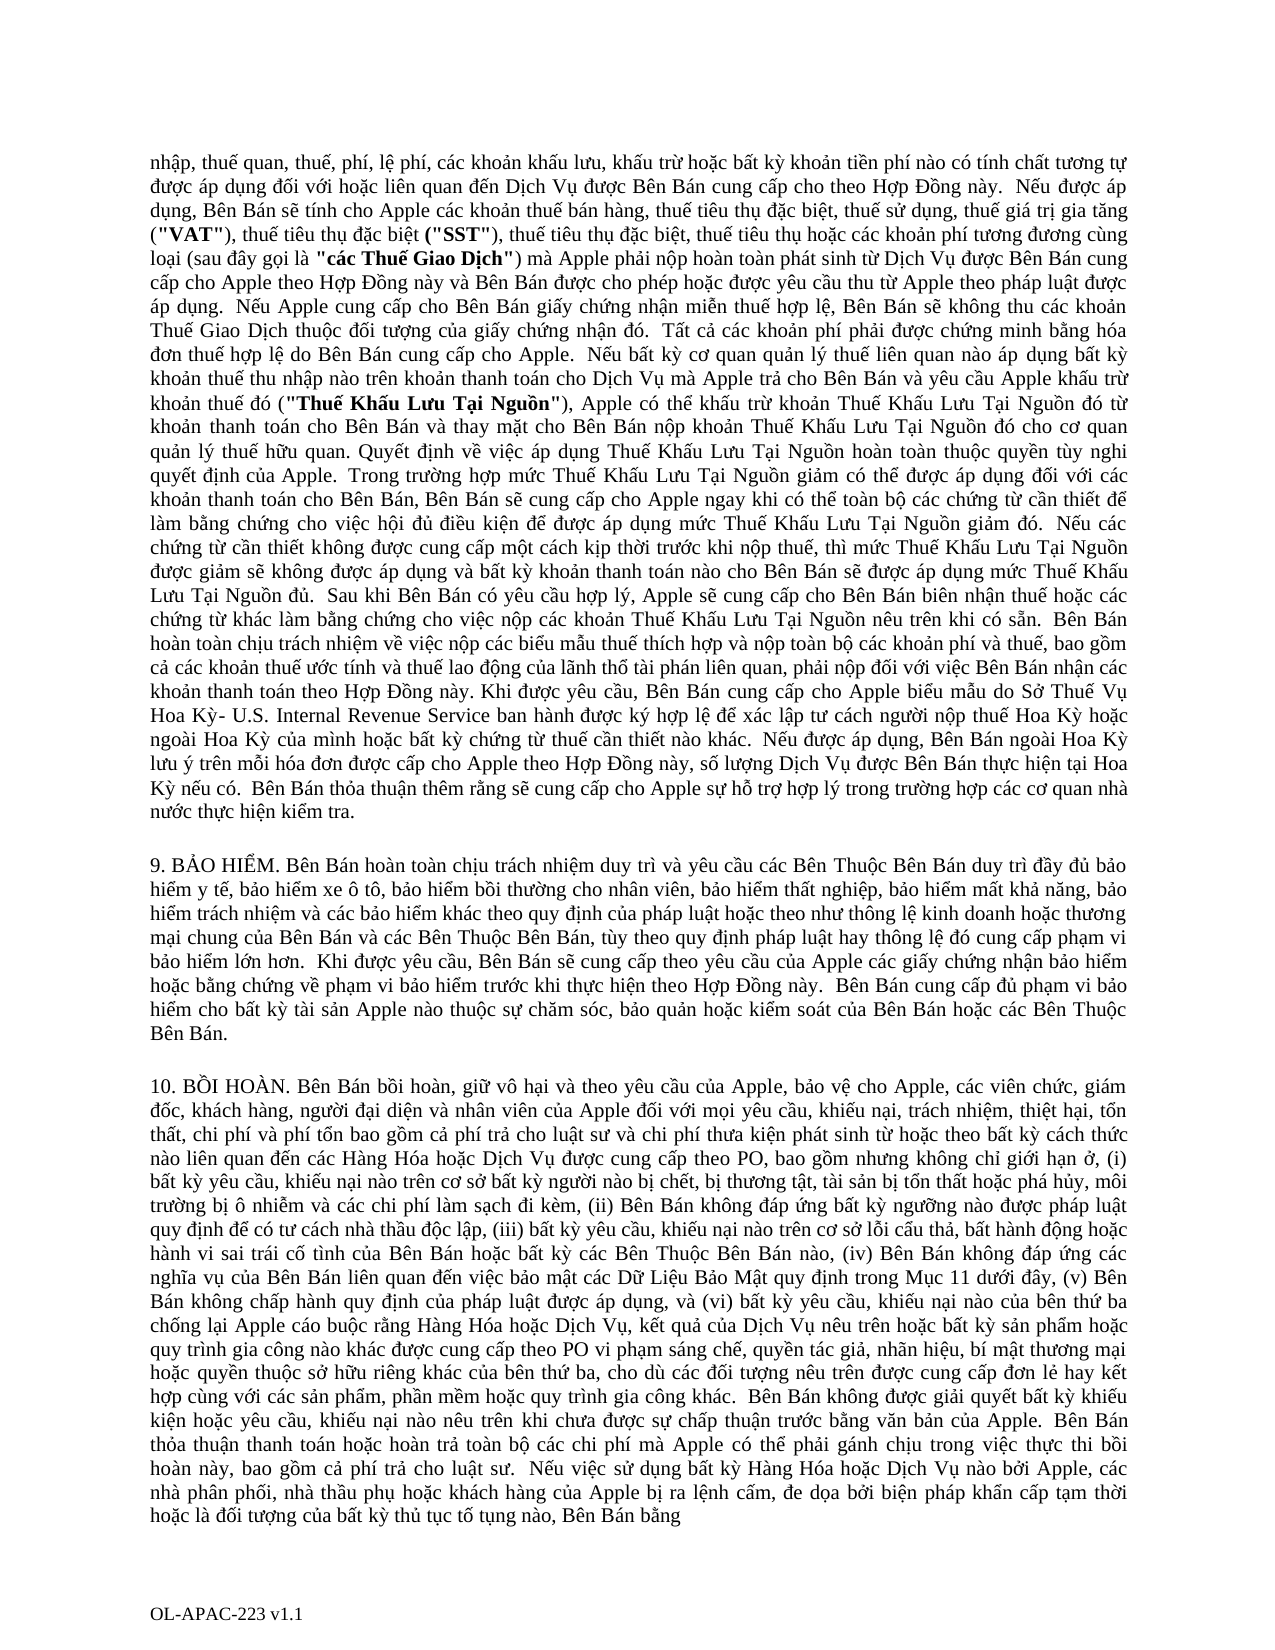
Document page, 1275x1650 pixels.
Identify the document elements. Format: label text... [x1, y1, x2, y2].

text 10. BỒI HOÀN. Bên Bán bồi hoàn, giữ vô hại và theo yêu cầu của Apple, bảo vệ cho Apple, các viên chức, giám đốc, khách hàng, người đại diện và nhân viên của Apple đối với mọi yêu cầu, khiếu nại, trách nhiệm, thiệt hại, tổn thất, chi phí và phí tổn bao gồm cả phí trả cho luật sư và chi phí thưa kiện phát sinh từ hoặc theo bất kỳ cách thức nào liên quan đến các Hàng Hóa hoặc Dịch Vụ được cung cấp theo PO, bao gồm nhưng không chỉ giới hạn ở, (i) bất kỳ yêu cầu, khiếu nại nào trên cơ sở bất kỳ người nào bị chết, bị thương tật, tài sản bị tổn thất hoặc phá hủy, môi trường bị ô nhiễm và các chi phí làm sạch đi kèm, (ii) Bên Bán không đáp ứng bất kỳ ngưỡng nào được pháp luật quy định để có tư cách nhà thầu độc lập, (iii) bất kỳ yêu cầu, khiếu nại nào trên cơ sở lỗi cẩu thả, bất hành động hoặc hành vi sai trái cố tình của Bên Bán hoặc bất kỳ các Bên Thuộc Bên Bán nào, (iv) Bên Bán không đáp ứng các nghĩa vụ của Bên Bán liên quan đến việc bảo mật các Dữ Liệu Bảo Mật quy định trong Mục 11 dưới đây, (v) Bên Bán không chấp hành quy định của pháp luật được áp dụng, và (vi) bất kỳ yêu cầu, khiếu nại nào của bên thứ ba chống lại Apple cáo buộc rằng Hàng Hóa hoặc Dịch Vụ, kết quả của Dịch Vụ nêu trên hoặc bất kỳ sản phẩm hoặc quy trình gia công nào khác được cung cấp theo PO vi phạm sáng chế, quyền tác giả, nhãn hiệu, bí mật thương mại hoặc quyền thuộc sở hữu riêng khác của bên thứ ba, cho dù các đối tượng nêu trên được cung cấp đơn lẻ hay kết hợp cùng với các sản phẩm, phần mềm hoặc quy trình gia công khác. Bên Bán không được giải quyết bất kỳ khiếu kiện hoặc yêu cầu, khiếu nại nào nêu trên khi chưa được sự chấp thuận trước bằng văn bản của Apple. Bên Bán thỏa thuận thanh toán hoặc hoàn trả toàn bộ các chi phí mà Apple có thể phải gánh chịu trong việc thực thi bồi hoàn này, bao gồm cả phí trả cho luật sư. Nếu việc sử dụng bất kỳ Hàng Hóa hoặc Dịch Vụ nào bởi Apple, các nhà phân phối, nhà thầu phụ hoặc khách hàng của Apple bị ra lệnh cấm, đe dọa bởi biện pháp khẩn cấp tạm thời hoặc là đối tượng của bất kỳ thủ tục tố tụng nào, Bên Bán bằng [150, 1074, 1128, 1527]
text nhập, thuế quan, thuế, phí, lệ phí, các khoản khấu lưu, khấu trừ hoặc bất kỳ khoản tiền phí nào có tính chất tương tự được áp dụng đối với hoặc liên quan đến Dịch Vụ được Bên Bán cung cấp cho theo Hợp Đồng này. Nếu được áp dụng, Bên Bán sẽ tính cho Apple các khoản thuế bán hàng, thuế tiêu thụ đặc biệt, thuế sử dụng, thuế giá trị gia tăng ("VAT"), thuế tiêu thụ đặc biệt ("SST"), thuế tiêu thụ đặc biệt, thuế tiêu thụ hoặc các khoản phí tương đương cùng loại (sau đây gọi là "các Thuế Giao Dịch") mà Apple phải nộp hoàn toàn phát sinh từ Dịch Vụ được Bên Bán cung cấp cho Apple theo Hợp Đồng này và Bên Bán được cho phép hoặc được yêu cầu thu từ Apple theo pháp luật được áp dụng. Nếu Apple cung cấp cho Bên Bán giấy chứng nhận miễn thuế hợp lệ, Bên Bán sẽ không thu các khoản Thuế Giao Dịch thuộc đối tượng của giấy chứng nhận đó. Tất cả các khoản phí phải được chứng minh bằng hóa đơn thuế hợp lệ do Bên Bán cung cấp cho Apple. Nếu bất kỳ cơ quan quản lý thuế liên quan nào áp dụng bất kỳ khoản thuế thu nhập nào trên khoản thanh toán cho Dịch Vụ mà Apple trả cho Bên Bán và yêu cầu Apple khấu trừ khoản thuế đó ("Thuế Khấu Lưu Tại Nguồn"), Apple có thể khấu trừ khoản Thuế Khấu Lưu Tại Nguồn đó từ khoản thanh toán cho Bên Bán và thay mặt cho Bên Bán nộp khoản Thuế Khấu Lưu Tại Nguồn đó cho cơ quan quản lý thuế hữu quan. Quyết định về việc áp dụng Thuế Khấu Lưu Tại Nguồn hoàn toàn thuộc quyền tùy nghi quyết định của Apple. Trong trường hợp mức Thuế Khấu Lưu Tại Nguồn giảm có thể được áp dụng đối với các khoản thanh toán cho Bên Bán, Bên Bán sẽ cung cấp cho Apple ngay khi có thể toàn bộ các chứng từ cần thiết để làm bằng chứng cho việc hội đủ điều kiện để được áp dụng mức Thuế Khấu Lưu Tại Nguồn giảm đó. Nếu các chứng từ cần thiết không được cung cấp một cách kịp thời trước khi nộp thuế, thì mức Thuế Khấu Lưu Tại Nguồn được giảm sẽ không được áp dụng và bất kỳ khoản thanh toán nào cho Bên Bán sẽ được áp dụng mức Thuế Khấu Lưu Tại Nguồn đủ. Sau khi Bên Bán có yêu cầu hợp lý, Apple sẽ cung cấp cho Bên Bán biên nhận thuế hoặc các chứng từ khác làm bằng chứng cho việc nộp các khoản Thuế Khấu Lưu Tại Nguồn nêu trên khi có sẵn. Bên Bán hoàn toàn chịu trách nhiệm về việc nộp các biểu mẫu thuế thích hợp và nộp toàn bộ các khoản phí và thuế, bao gồm cả các khoản thuế ước tính và thuế lao động của lãnh thổ tài phán liên quan, phải nộp đối với việc Bên Bán nhận các khoản thanh toán theo Hợp Đồng này. Khi được yêu cầu, Bên Bán cung cấp cho Apple biểu mẫu do Sở Thuế Vụ Hoa Kỳ- U.S. Internal Revenue Service ban hành được ký hợp lệ để xác lập tư cách người nộp thuế Hoa Kỳ hoặc ngoài Hoa Kỳ của mình hoặc bất kỳ chứng từ thuế cần thiết nào khác. Nếu được áp dụng, Bên Bán ngoài Hoa Kỳ lưu ý trên mỗi hóa đơn được cấp cho Apple theo Hợp Đồng này, số lượng Dịch Vụ được Bên Bán thực hiện tại Hoa Kỳ nếu có. Bên Bán thỏa thuận thêm rằng sẽ cung cấp cho Apple sự hỗ trợ hợp lý trong trường hợp các cơ quan nhà nước thực hiện kiểm tra. [150, 150, 1128, 823]
text 9. BẢO HIỂM. Bên Bán hoàn toàn chịu trách nhiệm duy trì và yêu cầu các Bên Thuộc Bên Bán duy trì đầy đủ bảo hiểm y tế, bảo hiểm xe ô tô, bảo hiểm bồi thường cho nhân viên, bảo hiểm thất nghiệp, bảo hiểm mất khả năng, bảo hiểm trách nhiệm và các bảo hiểm khác theo quy định của pháp luật hoặc theo như thông lệ kinh doanh hoặc thương mại chung của Bên Bán và các Bên Thuộc Bên Bán, tùy theo quy định pháp luật hay thông lệ đó cung cấp phạm vi bảo hiểm lớn hơn. Khi được yêu cầu, Bên Bán sẽ cung cấp theo yêu cầu của Apple các giấy chứng nhận bảo hiểm hoặc bằng chứng về phạm vi bảo hiểm trước khi thực hiện theo Hợp Đồng này. Bên Bán cung cấp đủ phạm vi bảo hiểm cho bất kỳ tài sản Apple nào thuộc sự chăm sóc, bảo quản hoặc kiểm soát của Bên Bán hoặc các Bên Thuộc Bên Bán. [150, 853, 1127, 1045]
text OL-APAC-223 v1.1 [150, 1603, 1188, 1624]
